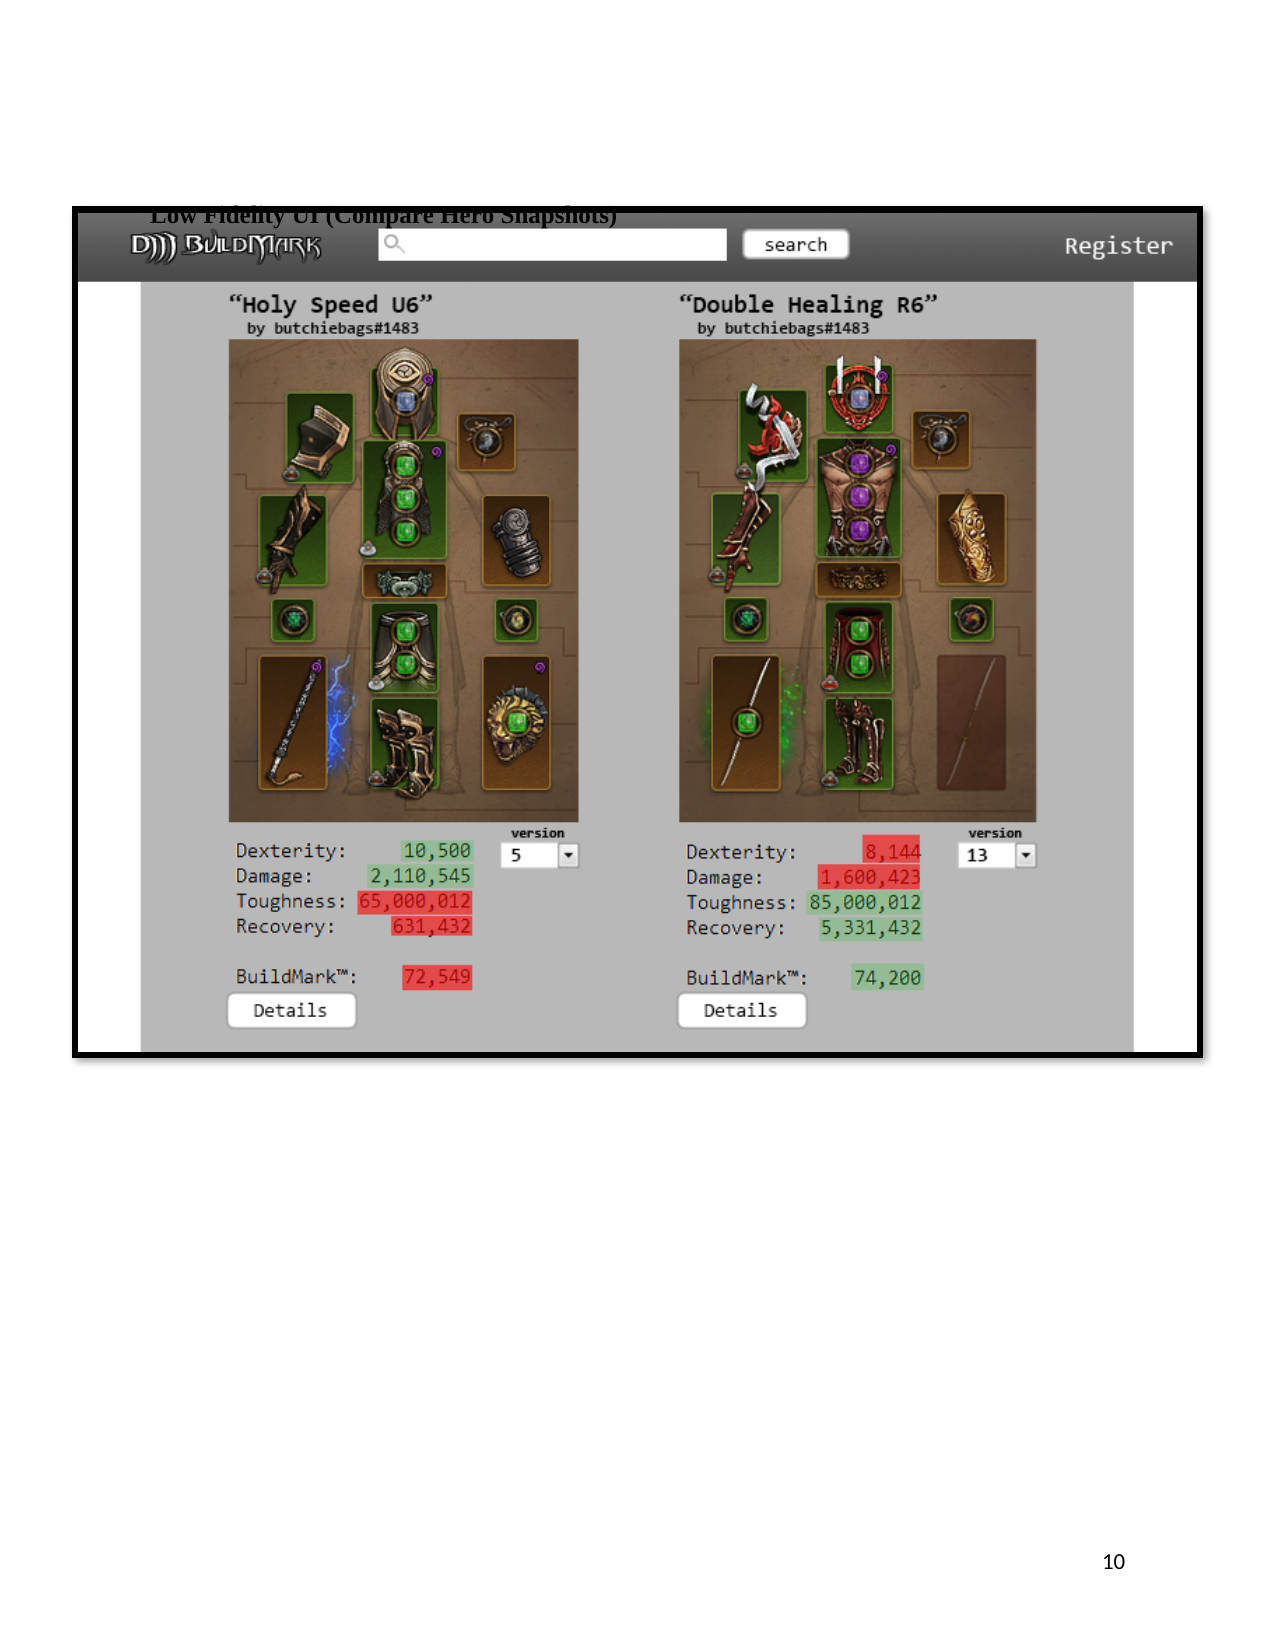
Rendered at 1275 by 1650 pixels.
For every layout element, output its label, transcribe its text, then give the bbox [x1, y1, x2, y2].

picture [78, 213, 1197, 1052]
text Low Fidelity UI (Compare Hero Snapshots) [150, 200, 1125, 229]
